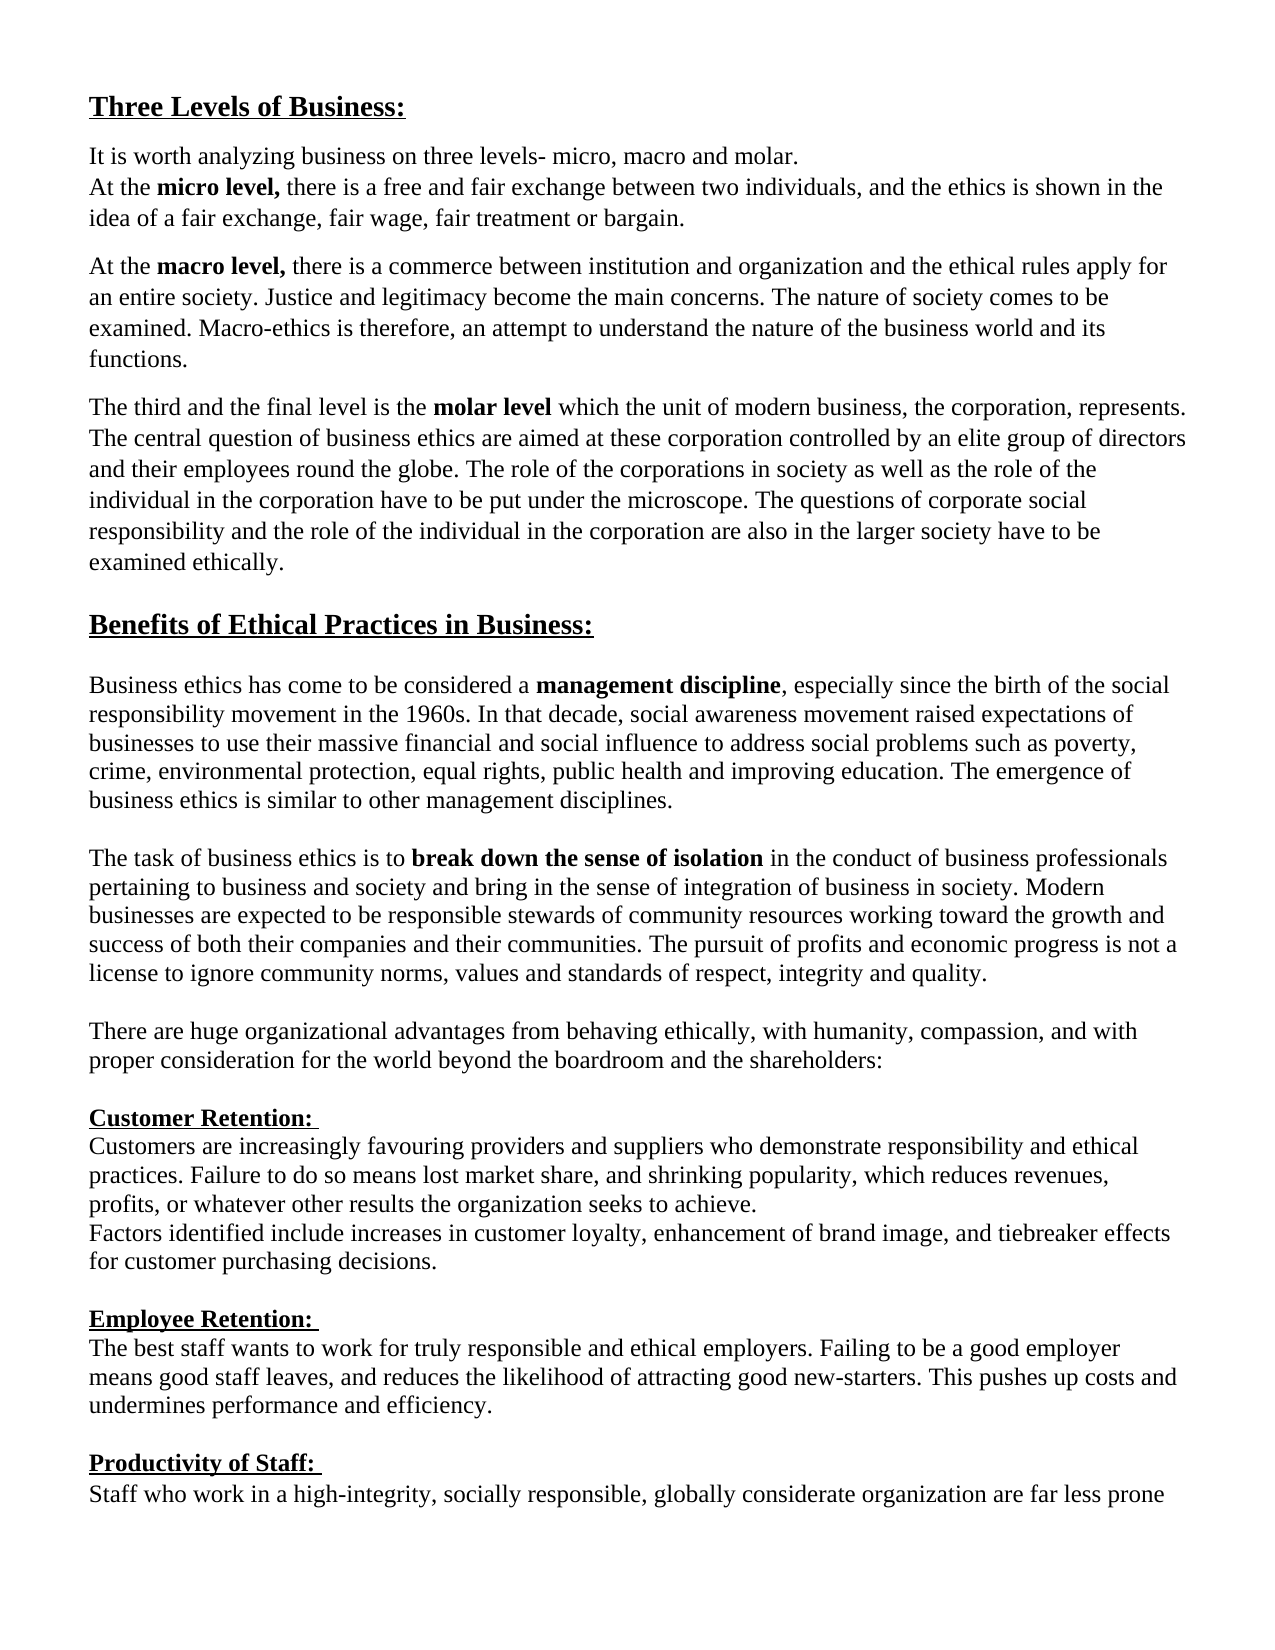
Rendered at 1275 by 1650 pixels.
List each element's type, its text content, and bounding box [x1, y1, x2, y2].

text At the macro level, there is a commerce between institution and organization and the ethical rules apply for an entire society. Justice and legitimacy become the main concerns. The nature of society comes to be examined. Macro-ethics is therefore, an attempt to understand the nature of the business world and its functions. [89, 251, 1186, 373]
text The third and the final level is the molar level which the unit of modern business, the corporation, represents. The central question of business ethics are aimed at these corporation controlled by an elite group of directors and their employees round the globe. The role of the corporations in society as well as the role of the individual in the corporation have to be put under the microscope. The questions of corporate social responsibility and the role of the individual in the corporation are also in the larger society have to be examined ethically. [89, 392, 1186, 576]
text Employee Retention: The best staff wants to work for truly responsible and ethical employers. Failing to be a good employer means good staff leaves, and reduces the likelihood of attracting good new-starters. This pushes up costs and undermines performance and efficiency. [89, 1304, 1186, 1419]
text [89, 1448, 1186, 1508]
text The task of business ethics is to break down the sense of isolation in the conduct of business professionals pertaining to business and society and bring in the sense of integration of business in society. Modern businesses are expected to be responsible stewards of community resources working toward the growth and success of both their companies and their communities. The pursuit of profits and economic progress is not a license to ignore community norms, values and standards of respect, integrity and quality. [89, 843, 1186, 987]
text It is worth analyzing business on three levels- micro, macro and molar. At the micro level, there is a free and fair exchange between two individuals, and the ethics is shown in the idea of a fair exchange, fair wage, fair treatment or bargain. [89, 141, 1186, 232]
text Three Levels of Business: [89, 89, 1186, 122]
text Business ethics has come to be considered a management discipline, especially since the birth of the social responsibility movement in the 1960s. In that decade, social awareness movement raised expectations of businesses to use their massive financial and social influence to address social problems such as poverty, crime, environmental protection, equal rights, public health and improving education. The emergence of business ethics is similar to other management disciplines. [89, 670, 1186, 814]
text There are huge organizational advantages from behaving ethically, with humanity, compassion, and with proper consideration for the world beyond the boardroom and the shareholders: [89, 1016, 1186, 1073]
text Benefits of Ethical Practices in Business: [89, 607, 1186, 641]
text Customer Retention: Customers are increasingly favouring providers and suppliers who demonstrate responsibility and ethical practices. Failure to do so means lost market share, and shrinking popularity, which reduces revenues, profits, or whatever other results the organization seeks to achieve. Factors identified include increases in customer loyalty, enhancement of brand image, and tiebreaker effects for customer purchasing decisions. [89, 1103, 1186, 1275]
